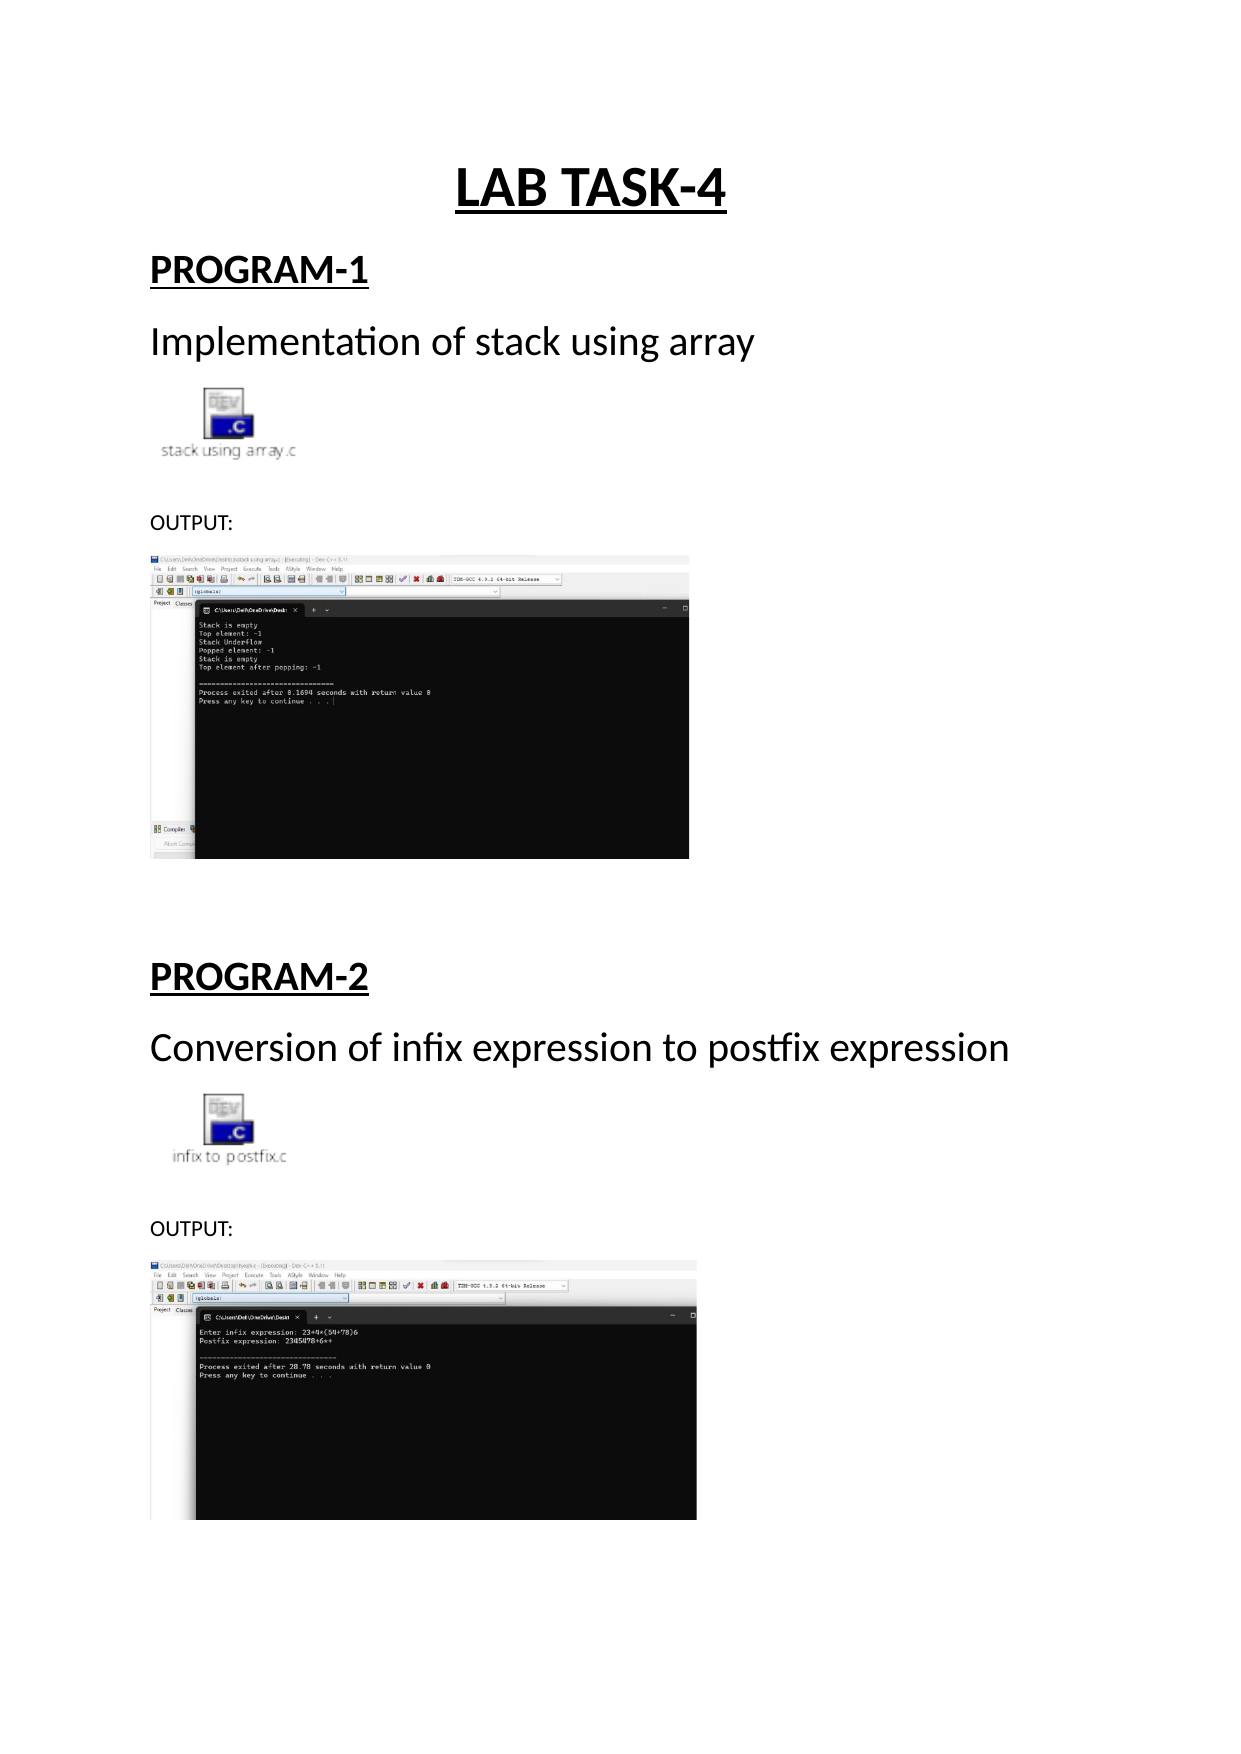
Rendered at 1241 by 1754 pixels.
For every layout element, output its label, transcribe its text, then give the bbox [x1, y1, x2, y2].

text PROGRAM-1 [150, 243, 1090, 294]
text OUTPUT: [150, 508, 1090, 536]
text OUTPUT: [150, 1214, 1090, 1242]
picture [150, 1260, 697, 1520]
text Implementation of stack using array [150, 315, 1090, 366]
picture [150, 555, 690, 859]
text LAB TASK-4 [150, 150, 1090, 221]
text Conversion of infix expression to postfix expression [150, 1021, 1090, 1072]
text PROGRAM-2 [150, 949, 1090, 1000]
